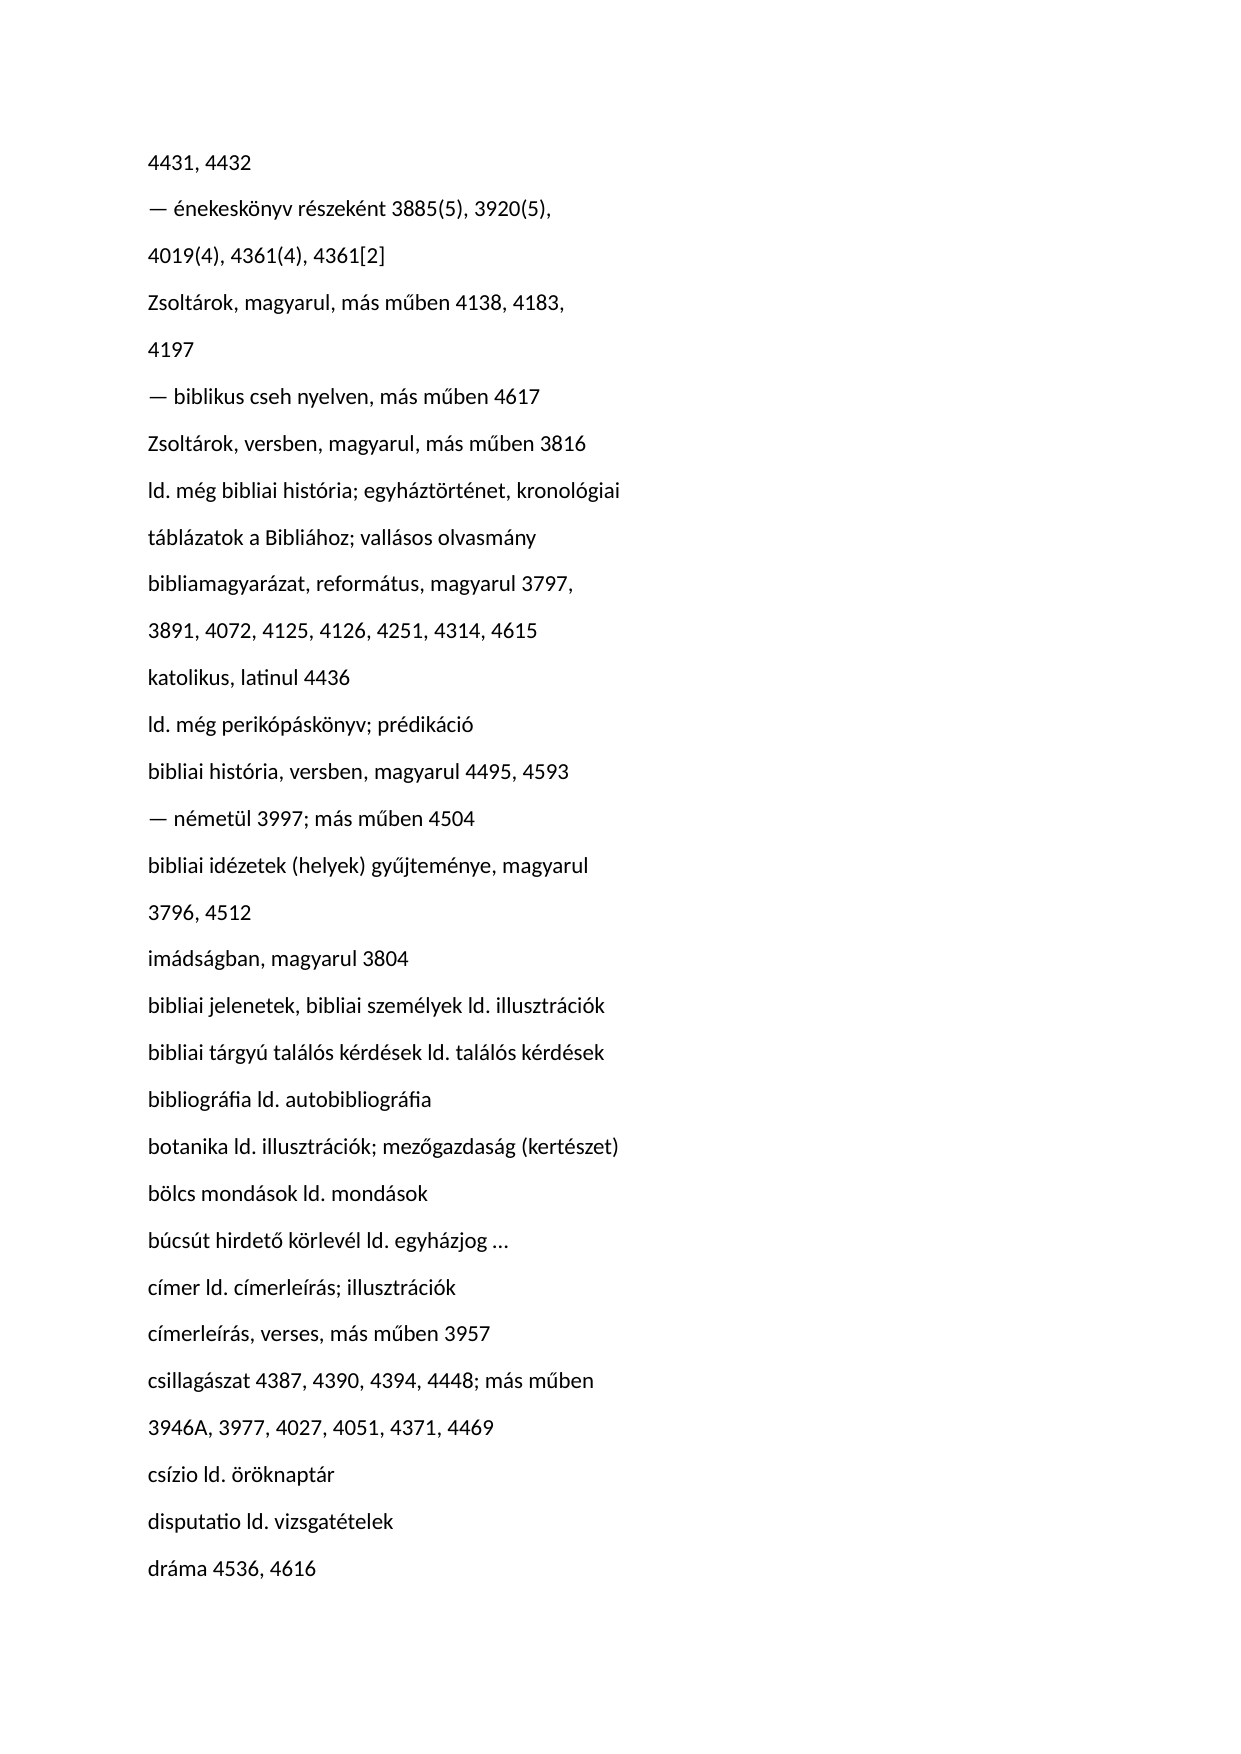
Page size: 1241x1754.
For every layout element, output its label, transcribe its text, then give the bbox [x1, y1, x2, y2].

text dráma 4536, 4616 [148, 1554, 1093, 1582]
text címerleírás, verses, más műben 3957 [148, 1319, 1093, 1347]
text bibliográfia ld. autobibliográfia [148, 1085, 1093, 1113]
text 3946A, 3977, 4027, 4051, 4371, 4469 [148, 1413, 1093, 1441]
text — énekeskönyv részeként 3885(5), 3920(5), [148, 194, 1093, 222]
text csillagászat 4387, 4390, 4394, 4448; más műben [148, 1366, 1093, 1394]
text bibliai jelenetek, bibliai személyek ld. illusztrációk [148, 991, 1093, 1019]
text 3796, 4512 [148, 898, 1093, 926]
text — németül 3997; más műben 4504 [148, 804, 1093, 832]
text imádságban, magyarul 3804 [148, 944, 1093, 972]
text ld. még bibliai história; egyháztörténet, kronológiai [148, 476, 1093, 504]
text botanika ld. illusztrációk; mezőgazdaság (kertészet) [148, 1132, 1093, 1160]
text bibliai tárgyú találós kérdések ld. találós kérdések [148, 1038, 1093, 1066]
text táblázatok a Bibliához; vallásos olvasmány [148, 523, 1093, 551]
text 3891, 4072, 4125, 4126, 4251, 4314, 4615 [148, 616, 1093, 644]
text Zsoltárok, magyarul, más műben 4138, 4183, [148, 288, 1093, 316]
text disputatio ld. vizsgatételek [148, 1507, 1093, 1535]
text katolikus, latinul 4436 [148, 663, 1093, 691]
text búcsút hirdető körlevél ld. egyházjog … [148, 1226, 1093, 1254]
text 4197 [148, 335, 1093, 363]
text bölcs mondások ld. mondások [148, 1179, 1093, 1207]
text ld. még perikópáskönyv; prédikáció [148, 710, 1093, 738]
text bibliai história, versben, magyarul 4495, 4593 [148, 757, 1093, 785]
text — biblikus cseh nyelven, más műben 4617 [148, 382, 1093, 410]
text 4019(4), 4361(4), 4361[2] [148, 241, 1093, 269]
text bibliamagyarázat, református, magyarul 3797, [148, 569, 1093, 597]
text címer ld. címerleírás; illusztrációk [148, 1273, 1093, 1301]
text bibliai idézetek (helyek) gyűjteménye, magyarul [148, 851, 1093, 879]
text csízio ld. öröknaptár [148, 1460, 1093, 1488]
text Zsoltárok, versben, magyarul, más műben 3816 [148, 429, 1093, 457]
text 4431, 4432 [148, 148, 1093, 176]
